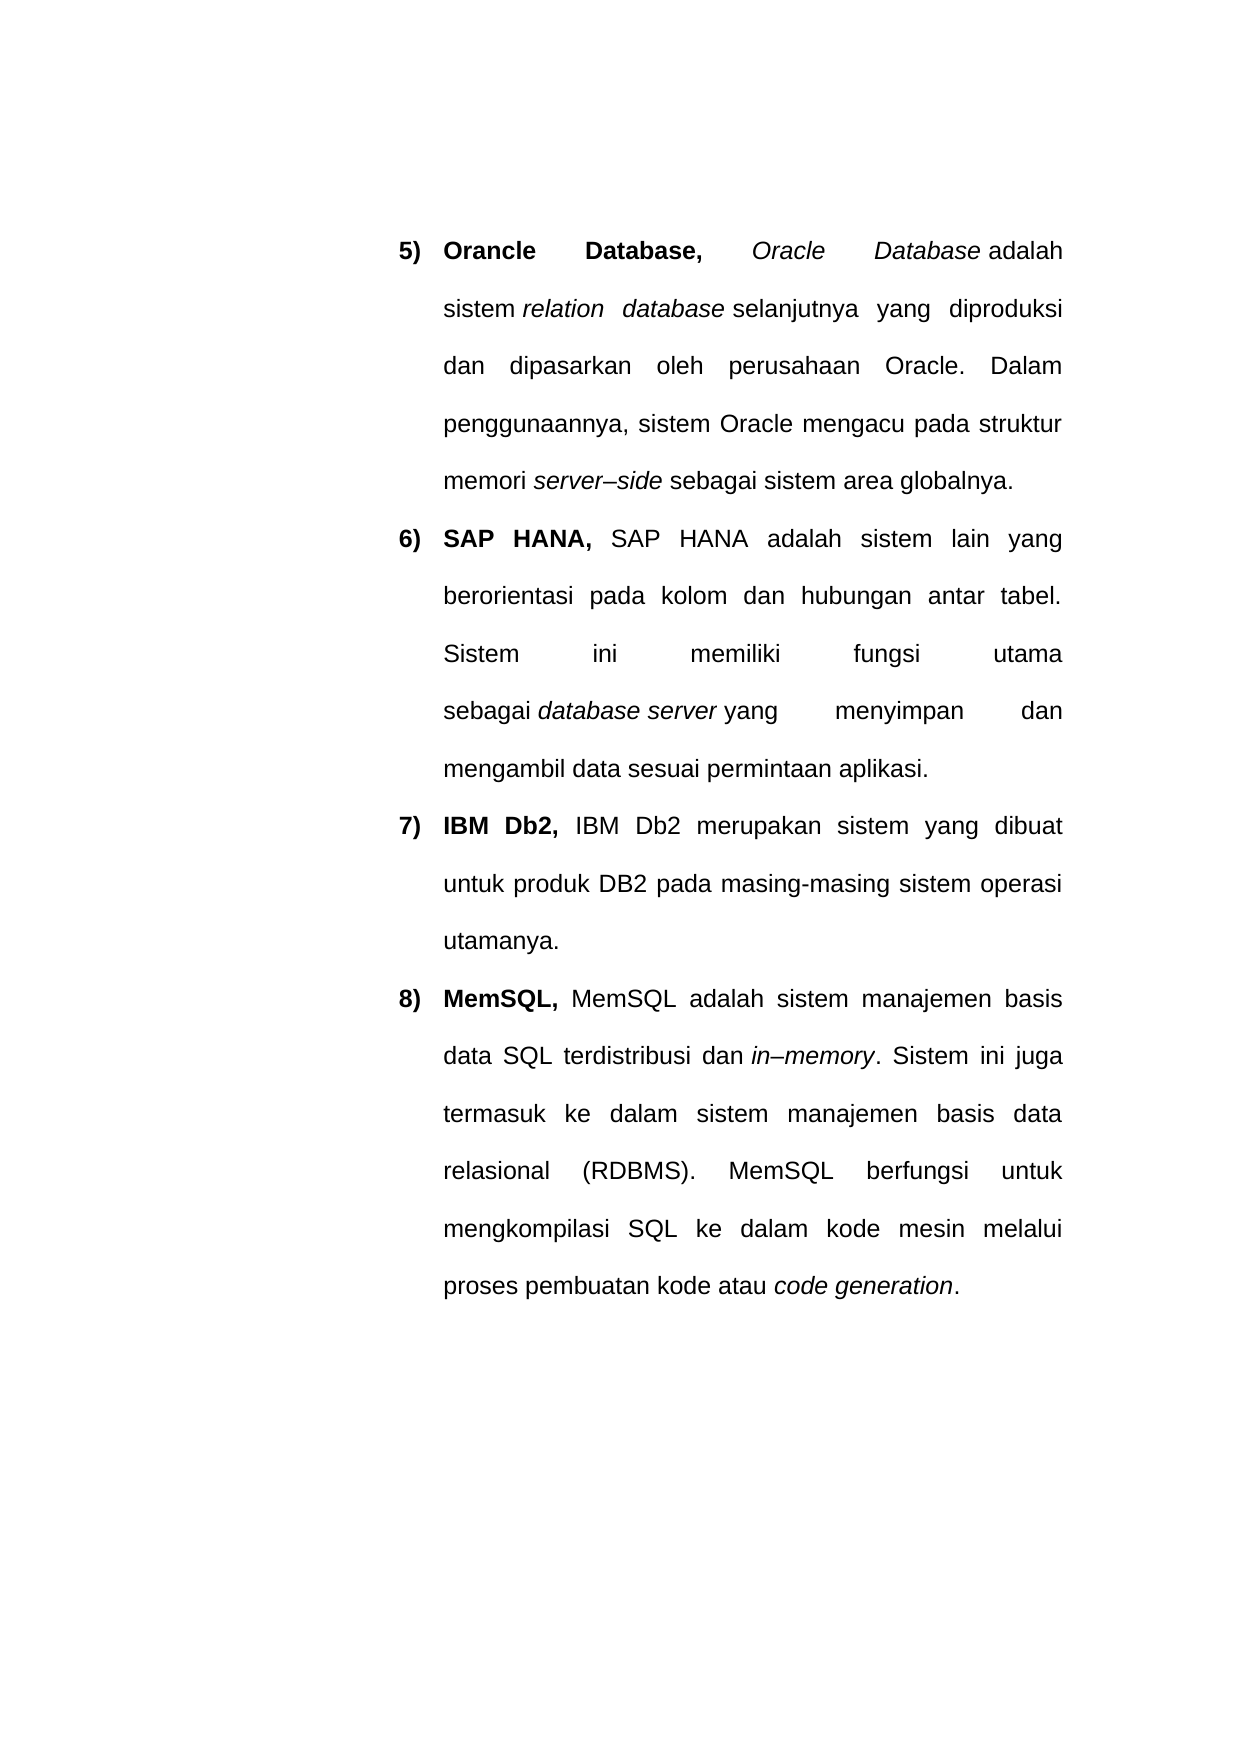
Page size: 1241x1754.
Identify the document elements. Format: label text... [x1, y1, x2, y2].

list MemSQL, MemSQL adalah sistem manajemen basis data SQL terdistribusi dan in–memory. Sistem ini juga termasuk ke dalam sistem manajemen basis data relasional (RDBMS). MemSQL berfungsi untuk mengkompilasi SQL ke dalam kode mesin melalui proses pembuatan kode atau code generation. [399, 984, 1063, 1300]
list SAP HANA, SAP HANA adalah sistem lain yang berorientasi pada kolom dan hubungan antar tabel. Sistem ini memiliki fungsi utama sebagai database server yang menyimpan dan mengambil data sesuai permintaan aplikasi. [399, 524, 1063, 782]
list IBM Db2, IBM Db2 merupakan sistem yang dibuat untuk produk DB2 pada masing-masing sistem operasi utamanya. [399, 811, 1063, 955]
list Orancle Database, Oracle Database adalah sistem relation database selanjutnya yang diproduksi dan dipasarkan oleh perusahaan Oracle. Dalam penggunaannya, sistem Oracle mengacu pada struktur memori server–side sebagai sistem area globalnya. [399, 236, 1063, 495]
